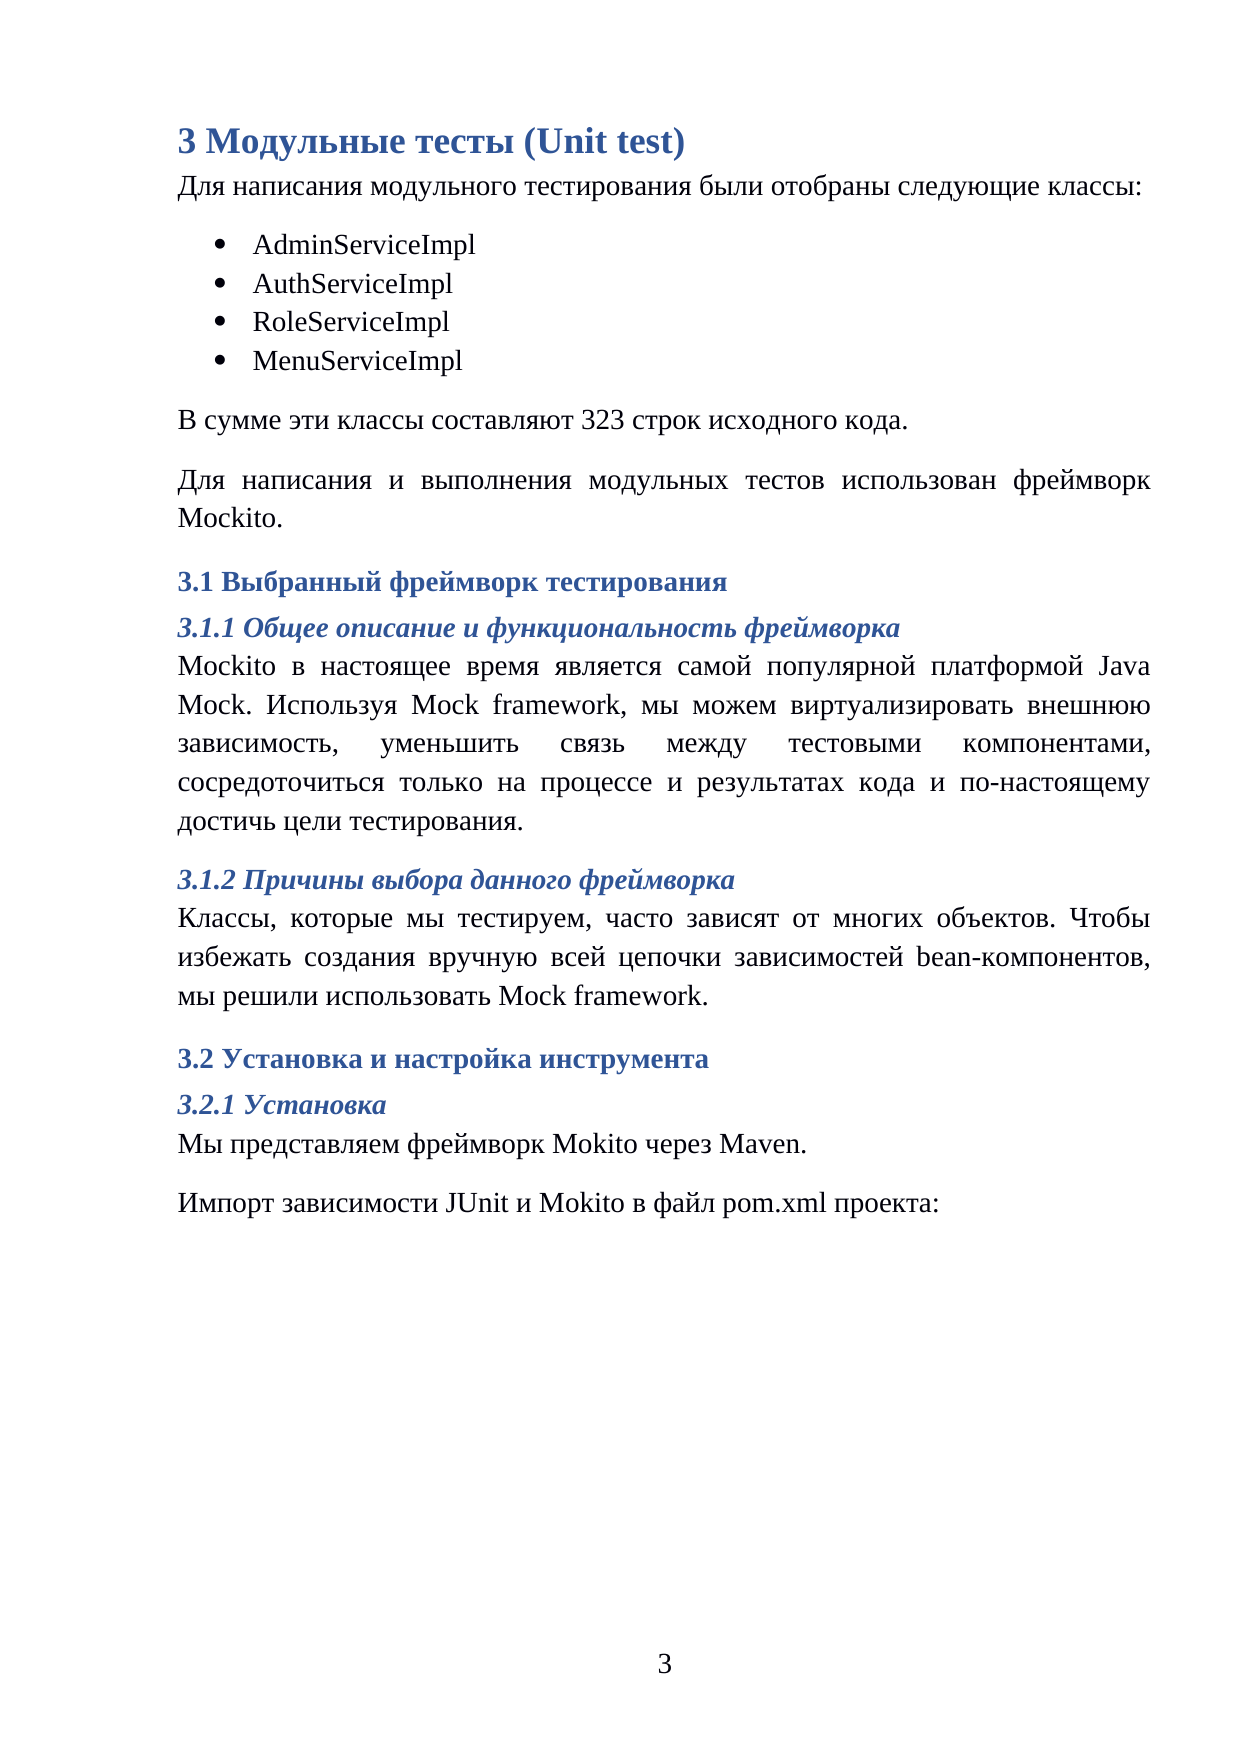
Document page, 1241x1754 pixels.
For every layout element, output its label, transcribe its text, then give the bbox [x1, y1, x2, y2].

subtitle 3.2.1 Установка [177, 1087, 1152, 1121]
subtitle 3 Модульные тесты (Unit test) [177, 118, 1152, 161]
list MenuServiceImpl [215, 343, 1152, 377]
text Mockito в настоящее время является самой популярной платформой Java Mock. Используя Mock framework, мы можем виртуализировать внешнюю зависимость, уменьшить связь между тестовыми компонентами, сосредоточиться только на процессе и результатах кода и по-настоящему достичь цели тестирования. [177, 648, 1152, 836]
text Классы, которые мы тестируем, часто зависят от многих объектов. Чтобы избежать создания вручную всей цепочки зависимостей bean-компонентов, мы решили использовать Mock framework. [177, 901, 1152, 1011]
list RoleServiceImpl [215, 304, 1152, 338]
text Мы представляем фреймворк Mokito через Maven. [177, 1126, 1152, 1159]
subtitle 3.1 Выбранный фреймворк тестирования [177, 564, 1152, 597]
subtitle 3.1.1 Общее описание и функциональность фреймворка [177, 610, 1152, 643]
subtitle 3.1.2 Причины выбора данного фреймворка [177, 862, 1152, 896]
list AuthServiceImpl [215, 266, 1152, 299]
subtitle 3.2 Установка и настройка инструмента [177, 1041, 1152, 1075]
text Для написания и выполнения модульных тестов использован фреймворк Mockito. [177, 462, 1152, 534]
text Для написания модульного тестирования были отобраны следующие классы: [177, 168, 1152, 201]
text Импорт зависимости JUnit и Mokito в файл pom.xml проекта: [177, 1185, 1152, 1219]
list AdminServiceImpl [215, 227, 1152, 261]
text В сумме эти классы составляют 323 строк исходного кода. [177, 402, 1152, 436]
